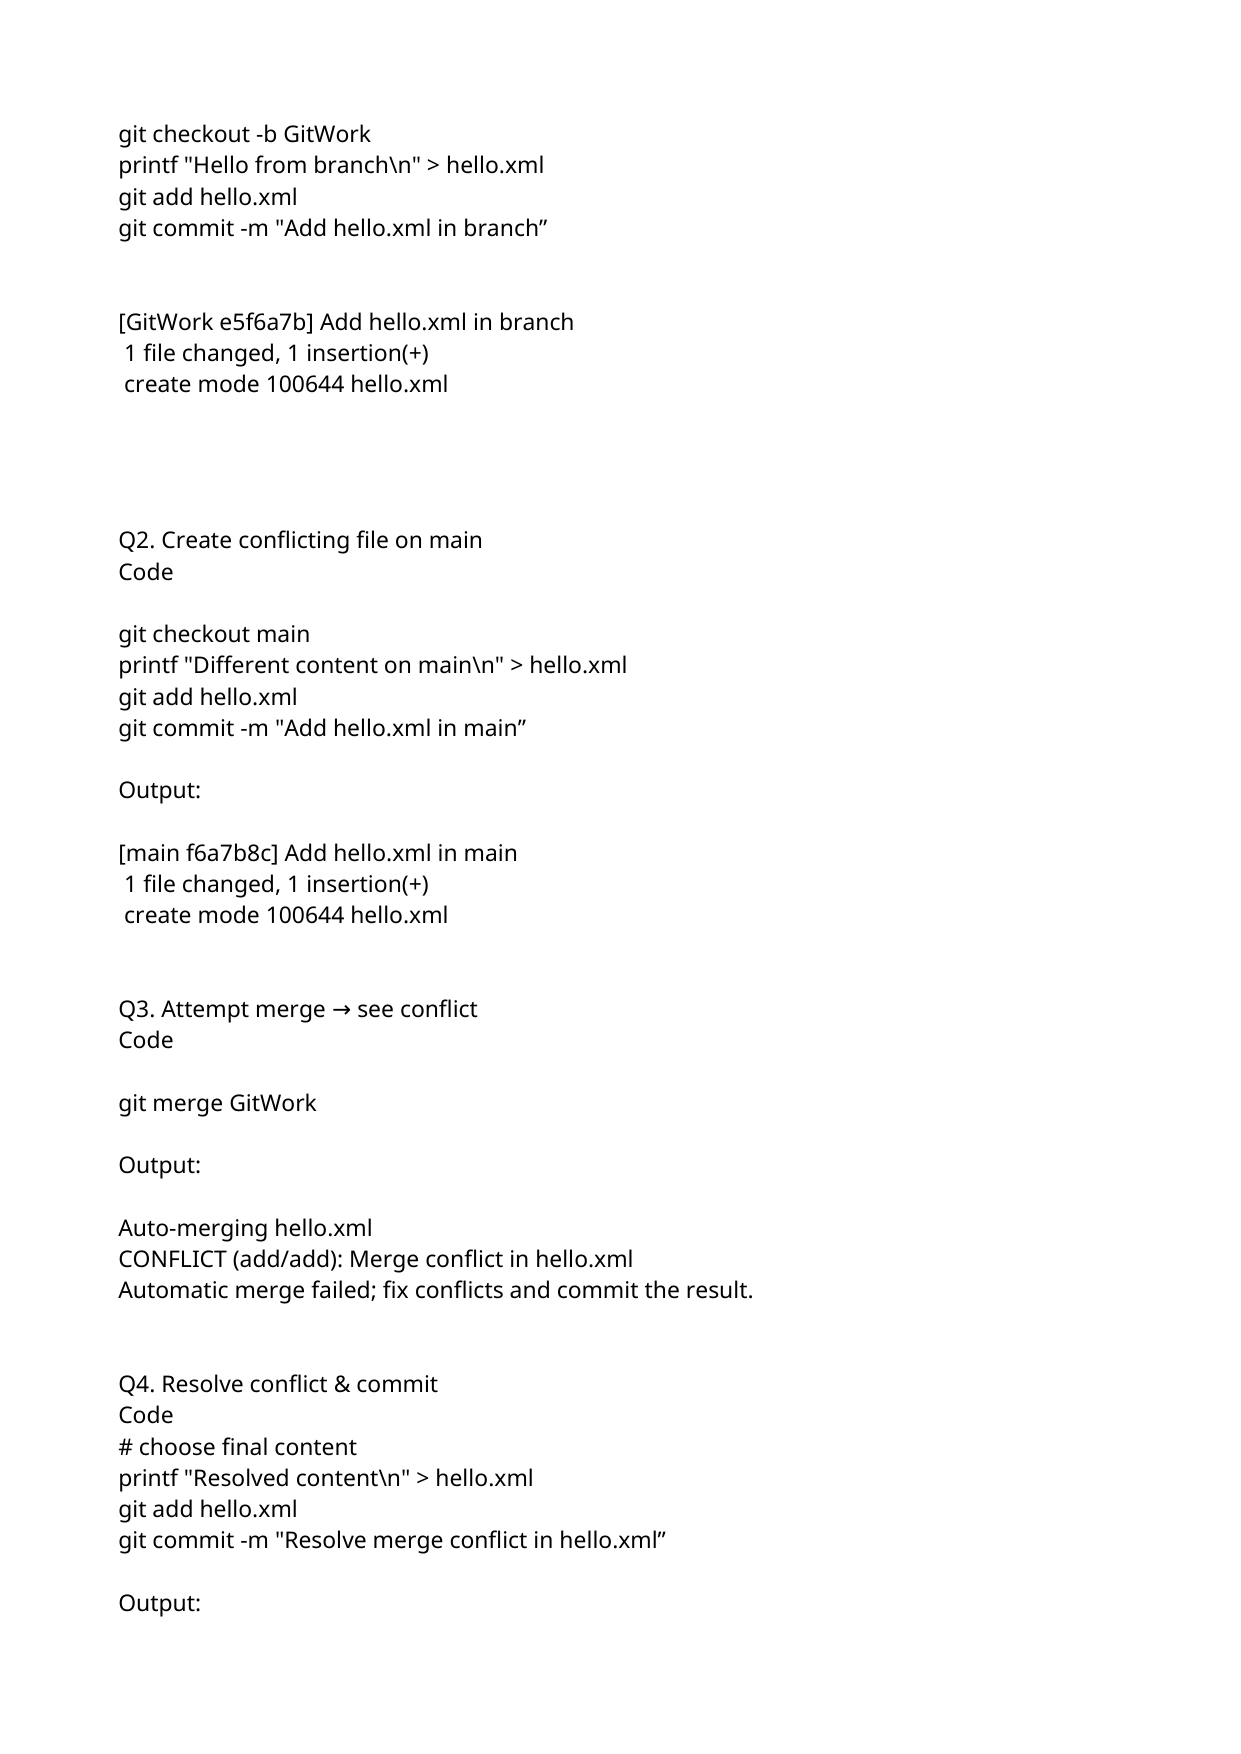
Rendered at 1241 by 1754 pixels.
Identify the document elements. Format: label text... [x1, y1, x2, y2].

text Q4. Resolve conflict & commit [118, 1368, 1122, 1399]
text Output: [118, 774, 1122, 806]
text [main f6a7b8c] Add hello.xml in main [118, 837, 1122, 868]
text git commit -m "Add hello.xml in branch” [118, 212, 1122, 243]
text CONFLICT (add/add): Merge conflict in hello.xml [118, 1243, 1122, 1274]
text create mode 100644 hello.xml [118, 368, 1122, 399]
text Auto-merging hello.xml [118, 1212, 1122, 1243]
text printf "Hello from branch\n" > hello.xml [118, 149, 1122, 181]
text create mode 100644 hello.xml [118, 899, 1122, 931]
text git add hello.xml [118, 1493, 1122, 1524]
text Q3. Attempt merge → see conflict [118, 993, 1122, 1024]
text git commit -m "Add hello.xml in main” [118, 712, 1122, 743]
text git add hello.xml [118, 181, 1122, 212]
text Automatic merge failed; fix conflicts and commit the result. [118, 1274, 1122, 1306]
text Output: [118, 1587, 1122, 1618]
text # choose final content [118, 1431, 1122, 1462]
text git add hello.xml [118, 681, 1122, 712]
text Output: [118, 1149, 1122, 1181]
text git commit -m "Resolve merge conflict in hello.xml” [118, 1524, 1122, 1556]
text git checkout -b GitWork [118, 118, 1122, 149]
text printf "Resolved content\n" > hello.xml [118, 1462, 1122, 1493]
text Code [118, 1399, 1122, 1431]
text Code [118, 556, 1122, 587]
text git checkout main [118, 618, 1122, 649]
text printf "Different content on main\n" > hello.xml [118, 649, 1122, 681]
text 1 file changed, 1 insertion(+) [118, 868, 1122, 899]
text [GitWork e5f6a7b] Add hello.xml in branch [118, 306, 1122, 337]
text 1 file changed, 1 insertion(+) [118, 337, 1122, 368]
text Code [118, 1024, 1122, 1056]
text git merge GitWork [118, 1087, 1122, 1118]
text Q2. Create conflicting file on main [118, 524, 1122, 556]
